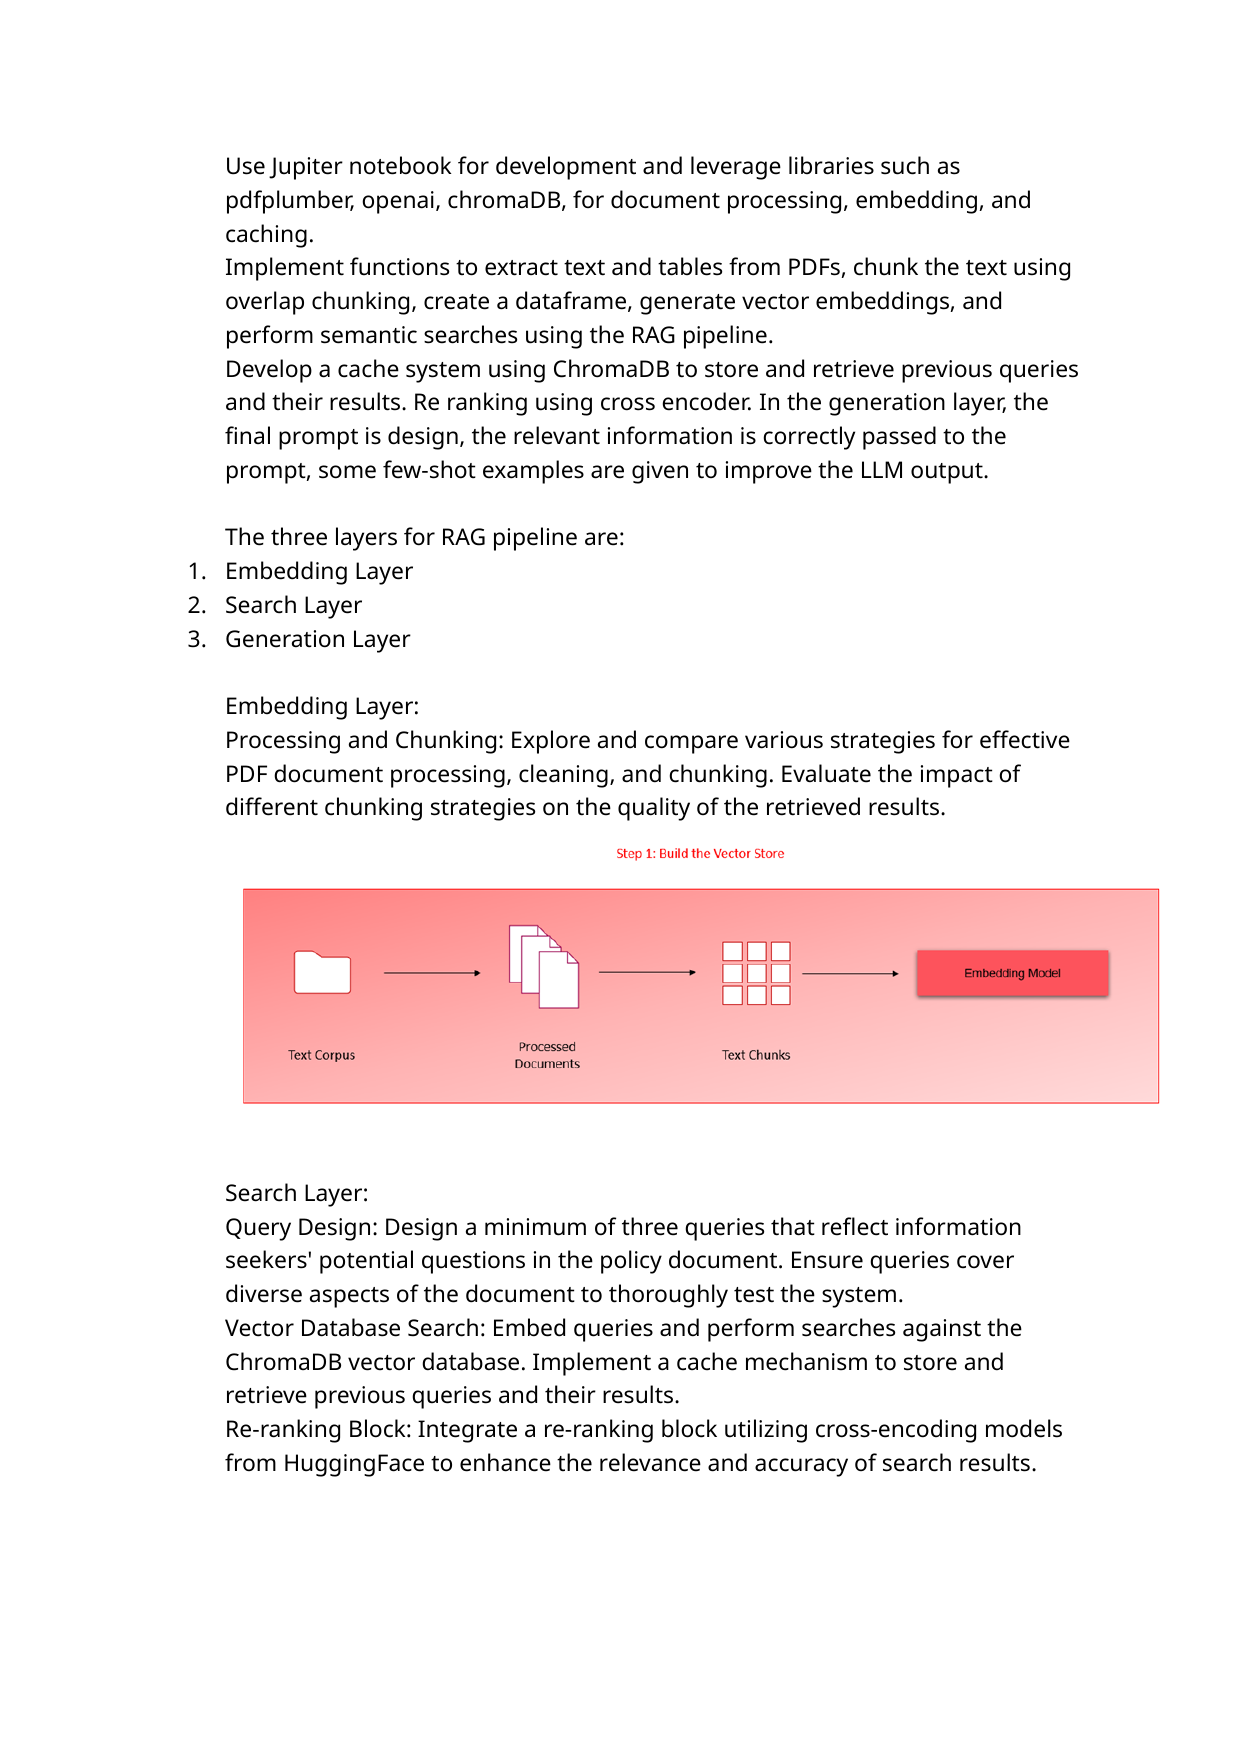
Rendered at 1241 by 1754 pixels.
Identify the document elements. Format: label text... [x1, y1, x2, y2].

list Processing and Chunking: Explore and compare various strategies for effective PDF document processing, cleaning, and chunking. Evaluate the impact of different chunking strategies on the quality of the retrieved results. [225, 724, 1090, 822]
list Re-ranking Block: Integrate a re-ranking block utilizing cross-encoding models from HuggingFace to enhance the relevance and accuracy of search results. [225, 1413, 1090, 1478]
list Generation Layer [187, 622, 1090, 654]
list Search Layer: [225, 1177, 1090, 1208]
list Vector Database Search: Embed queries and perform searches against the ChromaDB vector database. Implement a cache mechanism to store and retrieve previous queries and their results. [225, 1312, 1090, 1411]
list Query Design: Design a minimum of three queries that reflect information seekers' potential questions in the policy document. Ensure queries cover diverse aspects of the document to thoroughly test the system. [225, 1211, 1090, 1309]
list Search Layer [187, 589, 1090, 620]
picture [225, 825, 1166, 1141]
list Use Jupiter notebook for development and leverage libraries such as pdfplumber, openai, chromaDB, for document processing, embedding, and caching. [225, 150, 1090, 249]
list Embedding Layer: [225, 690, 1090, 721]
list Embedding Layer [187, 555, 1090, 586]
list The three layers for RAG pipeline are: [225, 521, 1090, 552]
list Implement functions to extract text and tables from PDFs, chunk the text using overlap chunking, create a dataframe, generate vector embeddings, and perform semantic searches using the RAG pipeline. [225, 251, 1090, 350]
list Develop a cache system using ChromaDB to store and retrieve previous queries and their results. Re ranking using cross encoder. In the generation layer, the final prompt is design, the relevant information is correctly passed to the prompt, some few-shot examples are given to improve the LLM output. [225, 352, 1090, 485]
